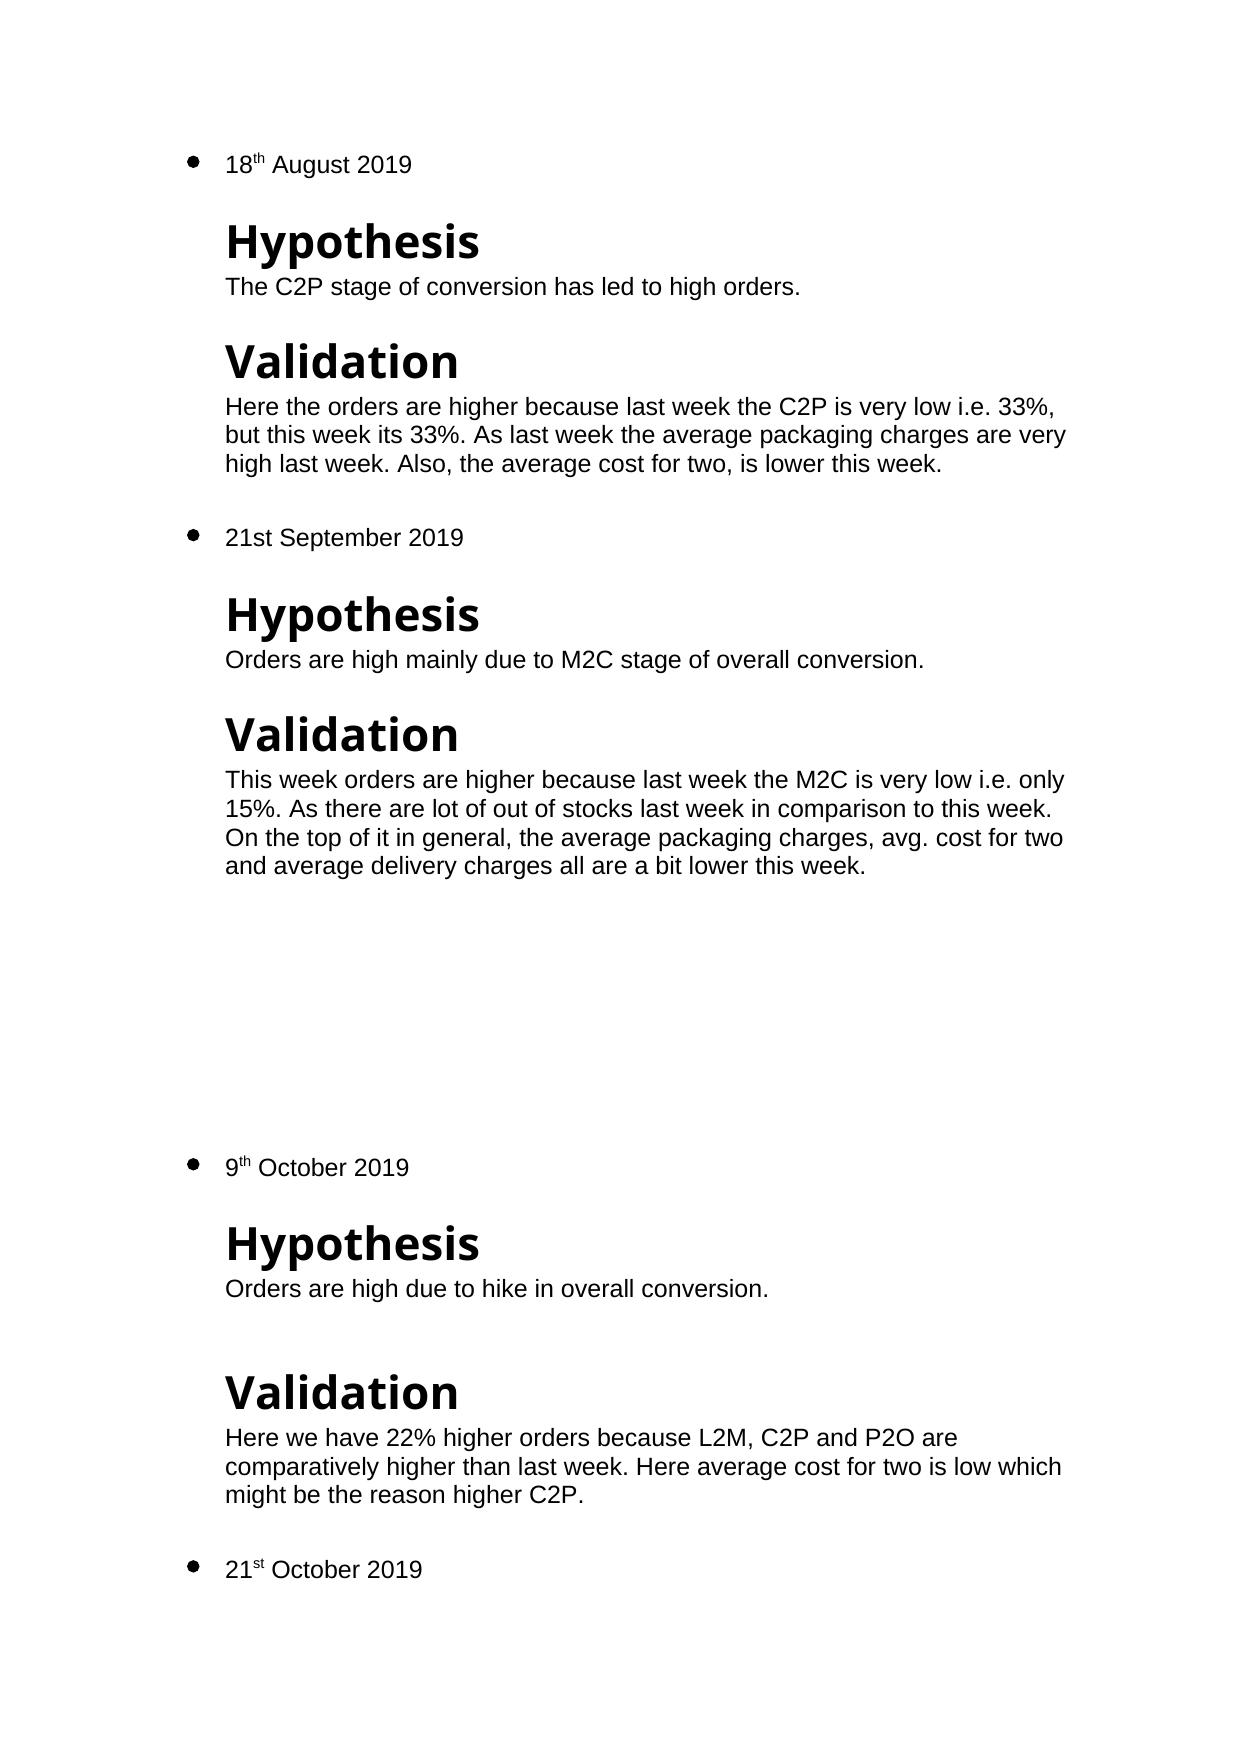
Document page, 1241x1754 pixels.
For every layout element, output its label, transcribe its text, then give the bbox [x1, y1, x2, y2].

list Validation [225, 329, 1090, 392]
list The C2P stage of conversion has led to high orders. [225, 272, 1090, 301]
list 9th October 2019 [187, 1152, 1090, 1183]
list Hypothesis [225, 1212, 1090, 1274]
list Orders are high due to hike in overall conversion. [225, 1274, 1090, 1303]
list Hypothesis [225, 583, 1090, 645]
list Hypothesis [225, 209, 1090, 272]
list Validation [225, 703, 1090, 765]
list Here we have 22% higher orders because L2M, C2P and P2O are comparatively higher than last week. Here average cost for two is low which might be the reason higher C2P. [225, 1423, 1090, 1509]
list Validation [225, 1361, 1090, 1423]
list 21st October 2019 [187, 1554, 1090, 1585]
list Orders are high mainly due to M2C stage of overall conversion. [225, 645, 1090, 674]
list Here the orders are higher because last week the C2P is very low i.e. 33%, but this week its 33%. As last week the average packaging charges are very high last week. Also, the average cost for two, is lower this week. [225, 392, 1090, 478]
list 21st September 2019 [187, 523, 1090, 554]
list 18th August 2019 [187, 150, 1090, 181]
list This week orders are higher because last week the M2C is very low i.e. only 15%. As there are lot of out of stocks last week in comparison to this week. On the top of it in general, the average packaging charges, avg. cost for two and average delivery charges all are a bit lower this week. [225, 765, 1090, 880]
